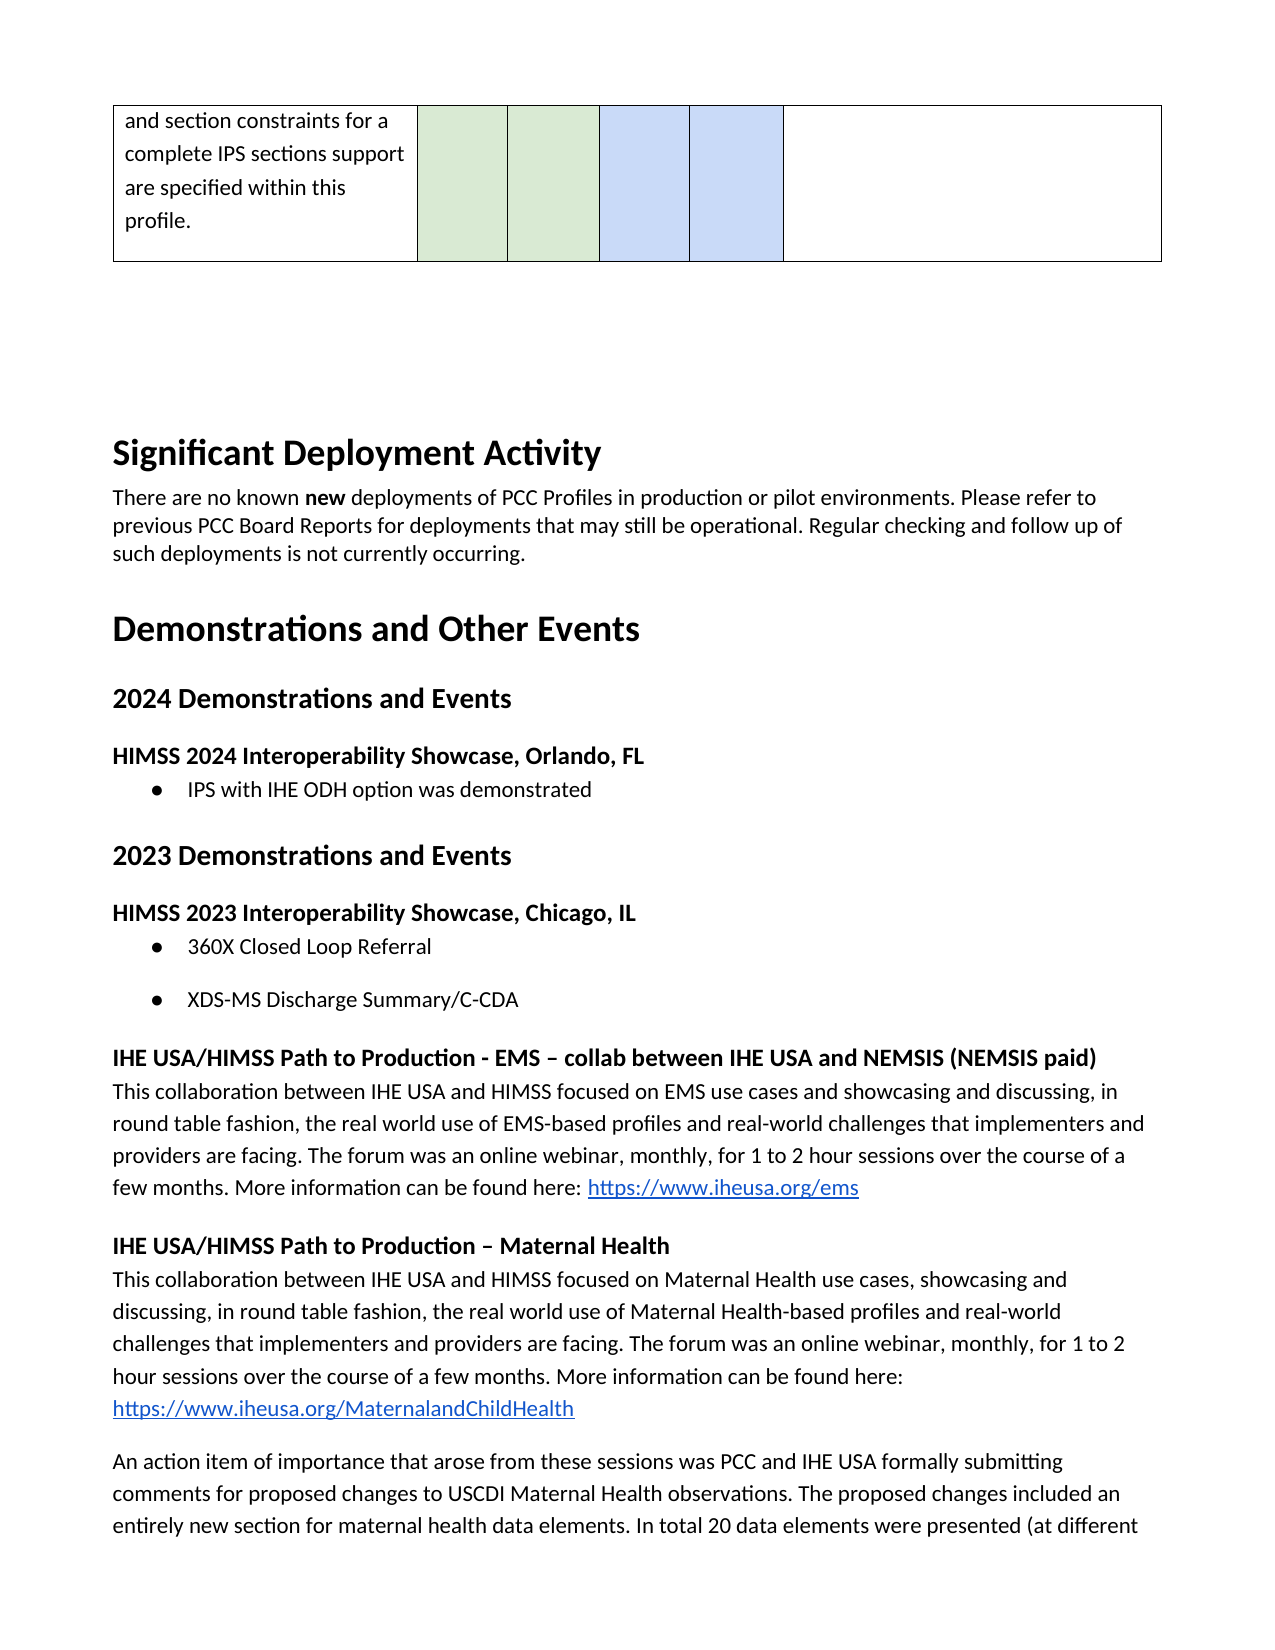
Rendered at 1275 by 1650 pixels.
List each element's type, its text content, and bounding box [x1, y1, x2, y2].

subtitle Significant Deployment Activity [112, 429, 1162, 475]
list XDS-MS Discharge Summary/C-CDA [150, 985, 1162, 1013]
text There are no known new deployments of PCC Profiles in production or pilot environments. Please refer to previous PCC Board Reports for deployments that may still be operational. Regular checking and follow up of such deployments is not currently occurring. [112, 483, 1162, 567]
subtitle HIMSS 2023 Interoperability Showcase, Chicago, IL [112, 897, 1162, 928]
subtitle IHE USA/HIMSS Path to Production - EMS – collab between IHE USA and NEMSIS (NEMSIS paid) [112, 1042, 1162, 1073]
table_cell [784, 106, 1161, 261]
subtitle 2023 Demonstrations and Events [112, 837, 1162, 872]
subtitle HIMSS 2024 Interoperability Showcase, Orlando, FL [112, 741, 1162, 771]
table_cell 0 [600, 106, 689, 261]
subtitle IHE USA/HIMSS Path to Production – Maternal Health [112, 1231, 1162, 1261]
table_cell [114, 106, 417, 261]
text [112, 1447, 1162, 1539]
table_cell 1 [690, 106, 783, 261]
list IPS with IHE ODH option was demonstrated [150, 775, 1162, 803]
table_cell 0 [418, 106, 507, 261]
subtitle Demonstrations and Other Events [112, 605, 1162, 651]
subtitle 2024 Demonstrations and Events [112, 680, 1162, 716]
text This collaboration between IHE USA and HIMSS focused on Maternal Health use cases, showcasing and discussing, in round table fashion, the real world use of Maternal Health-based profiles and real-world challenges that implementers and providers are facing. The forum was an online webinar, monthly, for 1 to 2 hour sessions over the course of a few months. More information can be found here: https://www.iheusa.org/MaternalandChildHealth [112, 1265, 1162, 1422]
text This collaboration between IHE USA and HIMSS focused on EMS use cases and showcasing and discussing, in round table fashion, the real world use of EMS-based profiles and real-world challenges that implementers and providers are facing. The forum was an online webinar, monthly, for 1 to 2 hour sessions over the course of a few months. More information can be found here: https://www.iheusa.org/ems [112, 1077, 1162, 1201]
table_cell 0 [508, 106, 599, 261]
list 360X Closed Loop Referral [150, 932, 1162, 960]
